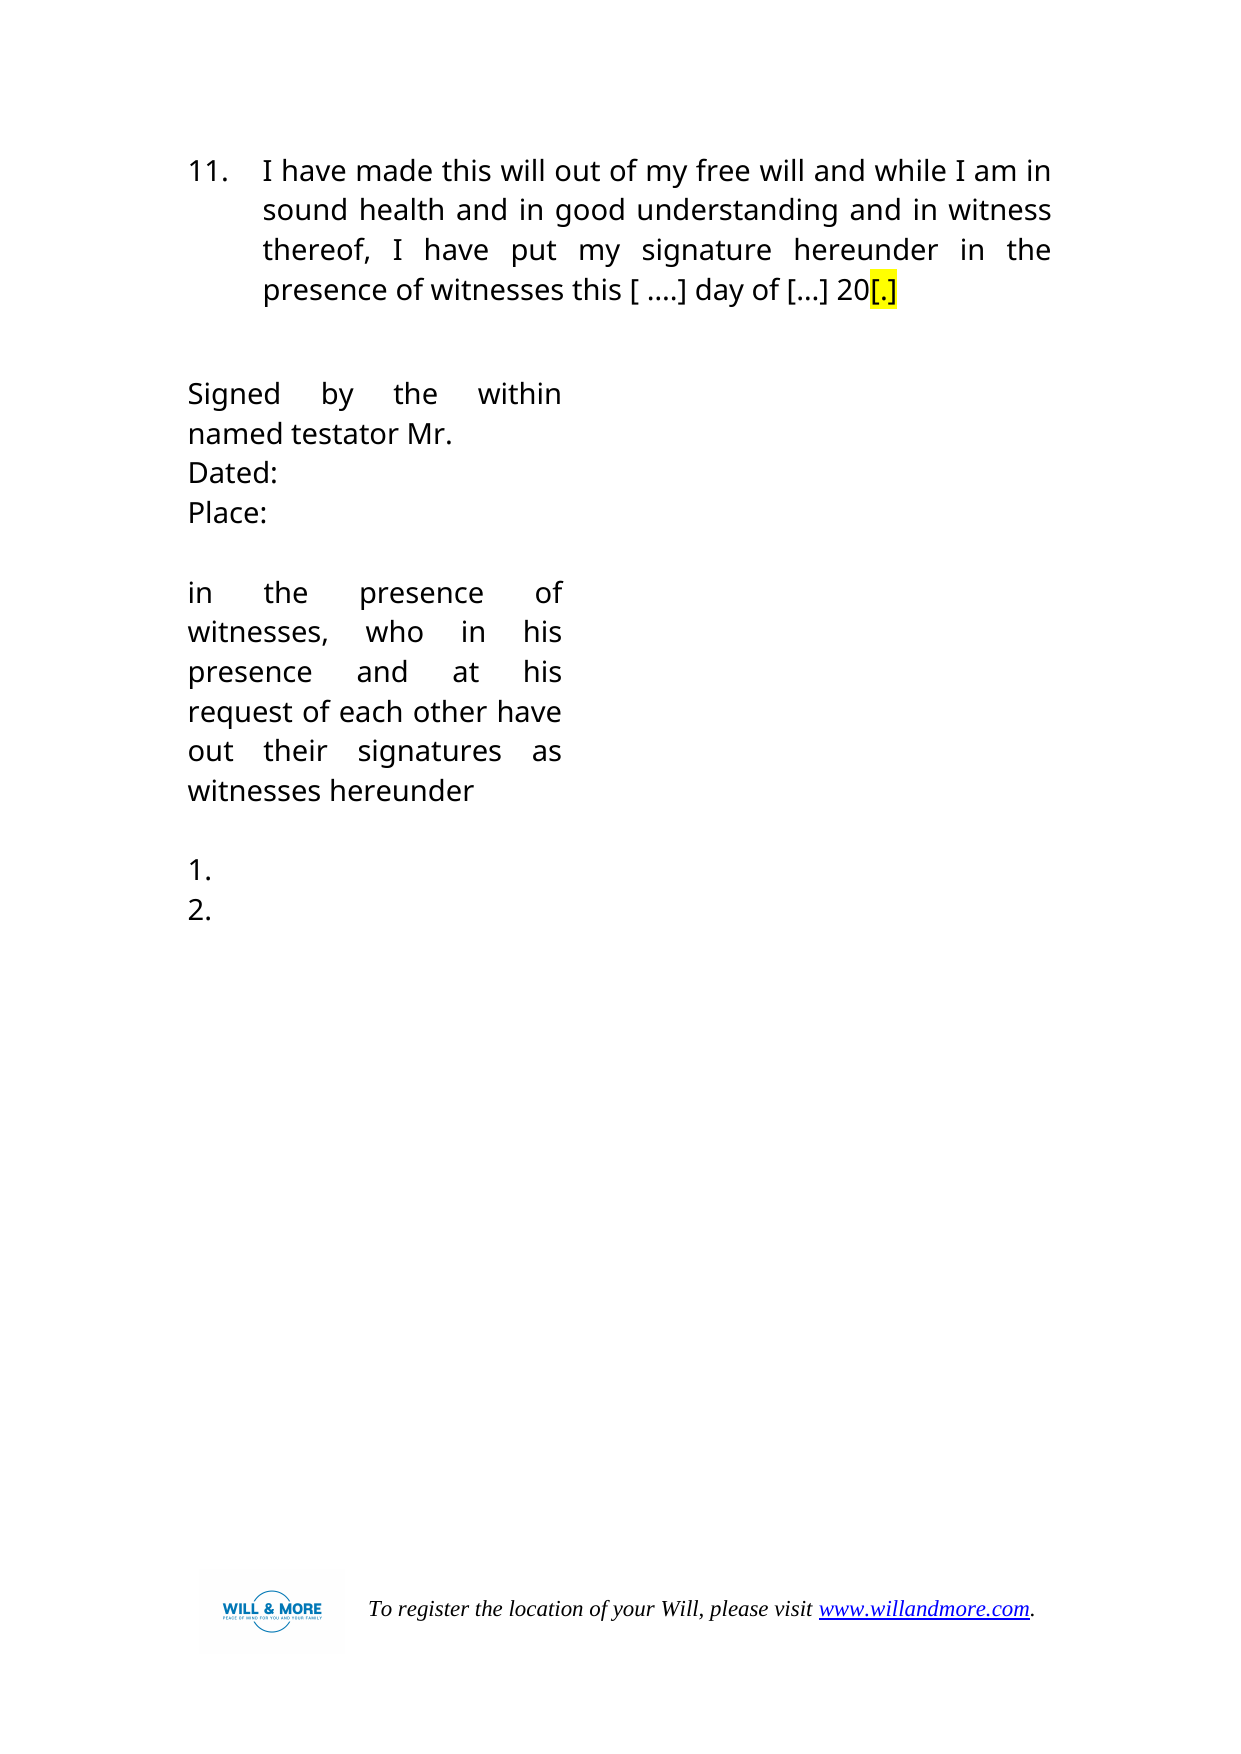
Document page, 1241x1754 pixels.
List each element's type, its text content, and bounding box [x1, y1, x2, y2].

text 1. [187, 850, 544, 889]
list I have made this will out of my free will and while I am in sound health and in good understanding and in witness thereof, I have put my signature hereunder in the presence of witnesses this [ ….] day of […] 20[.] [187, 150, 1053, 309]
picture [198, 1569, 346, 1654]
text in the presence of witnesses, who in his presence and at his request of each other have out their signatures as witnesses hereunder [187, 572, 562, 810]
text 2. [187, 889, 544, 929]
text Signed by the within named testator Mr. [187, 373, 562, 453]
text Dated: [187, 453, 562, 492]
text Place: [187, 492, 562, 532]
